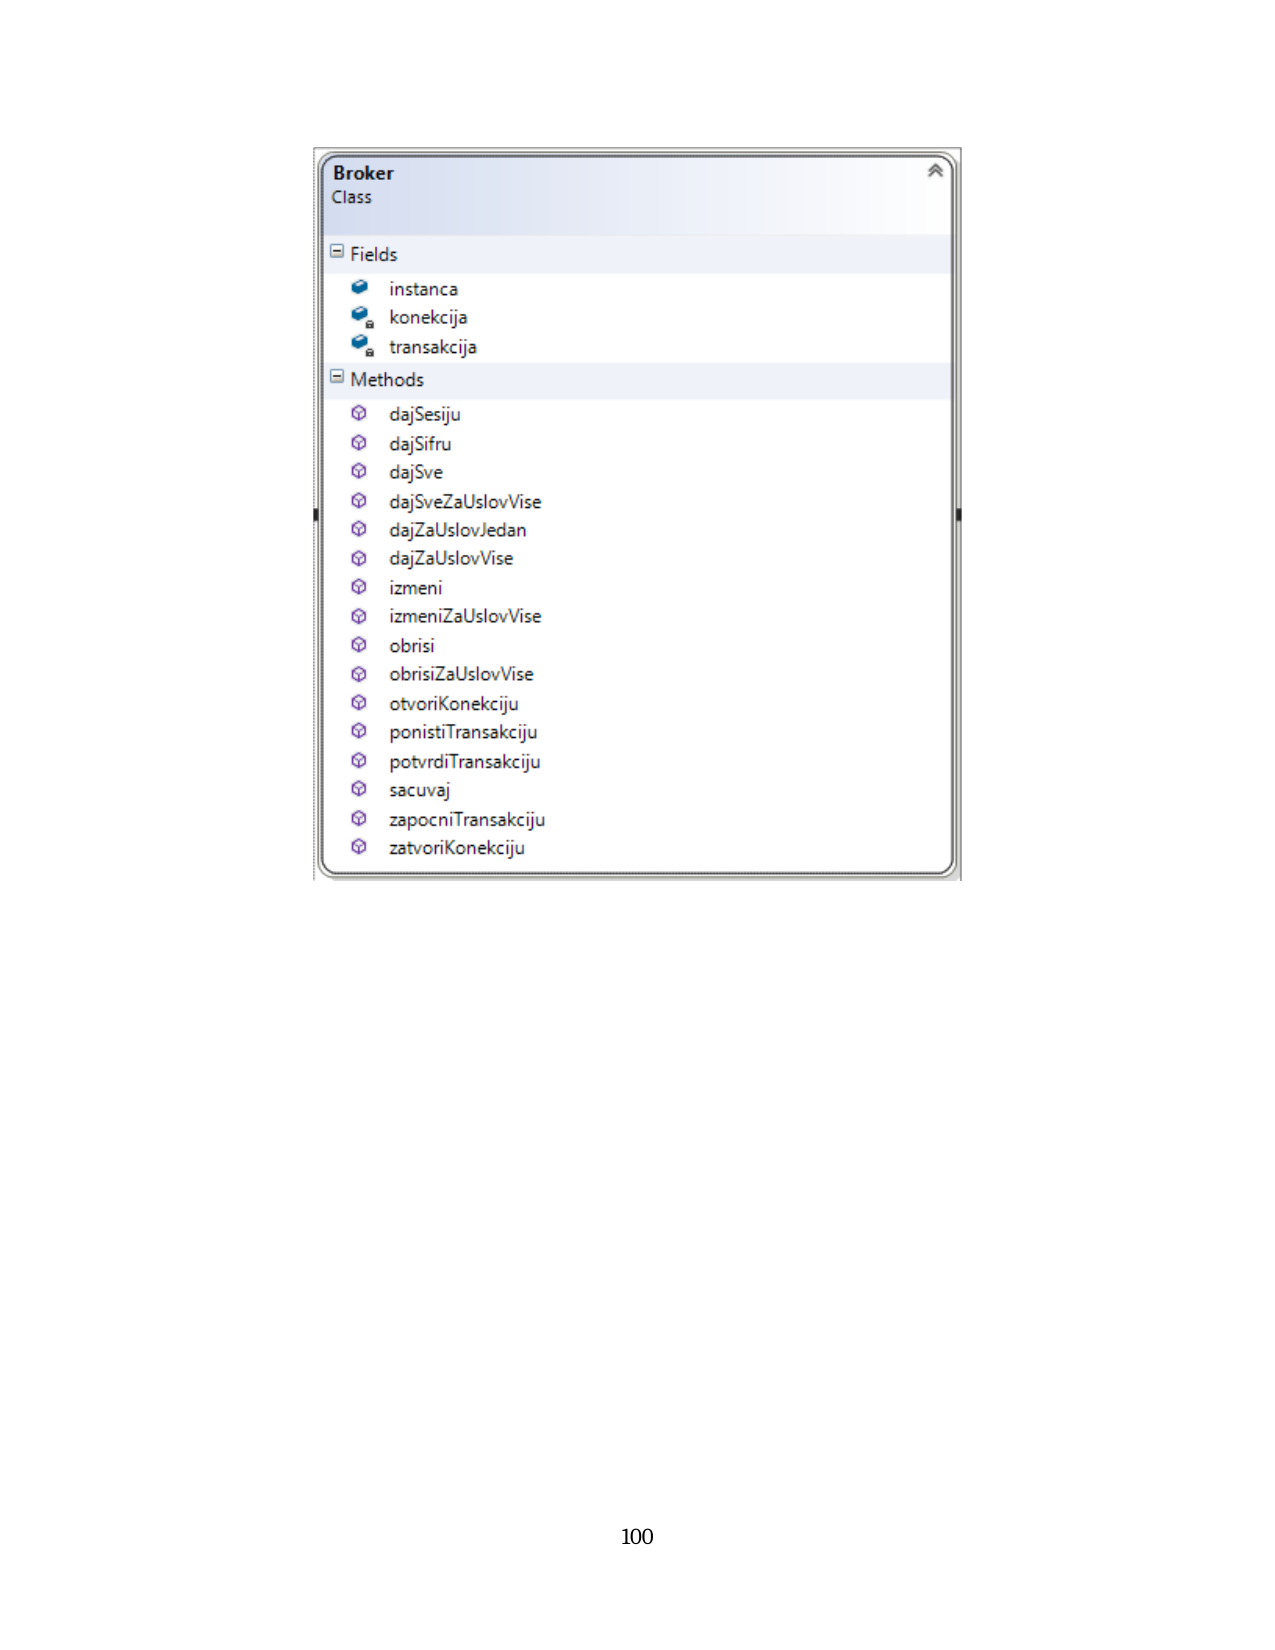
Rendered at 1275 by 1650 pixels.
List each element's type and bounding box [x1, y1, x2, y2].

picture [313, 147, 962, 881]
